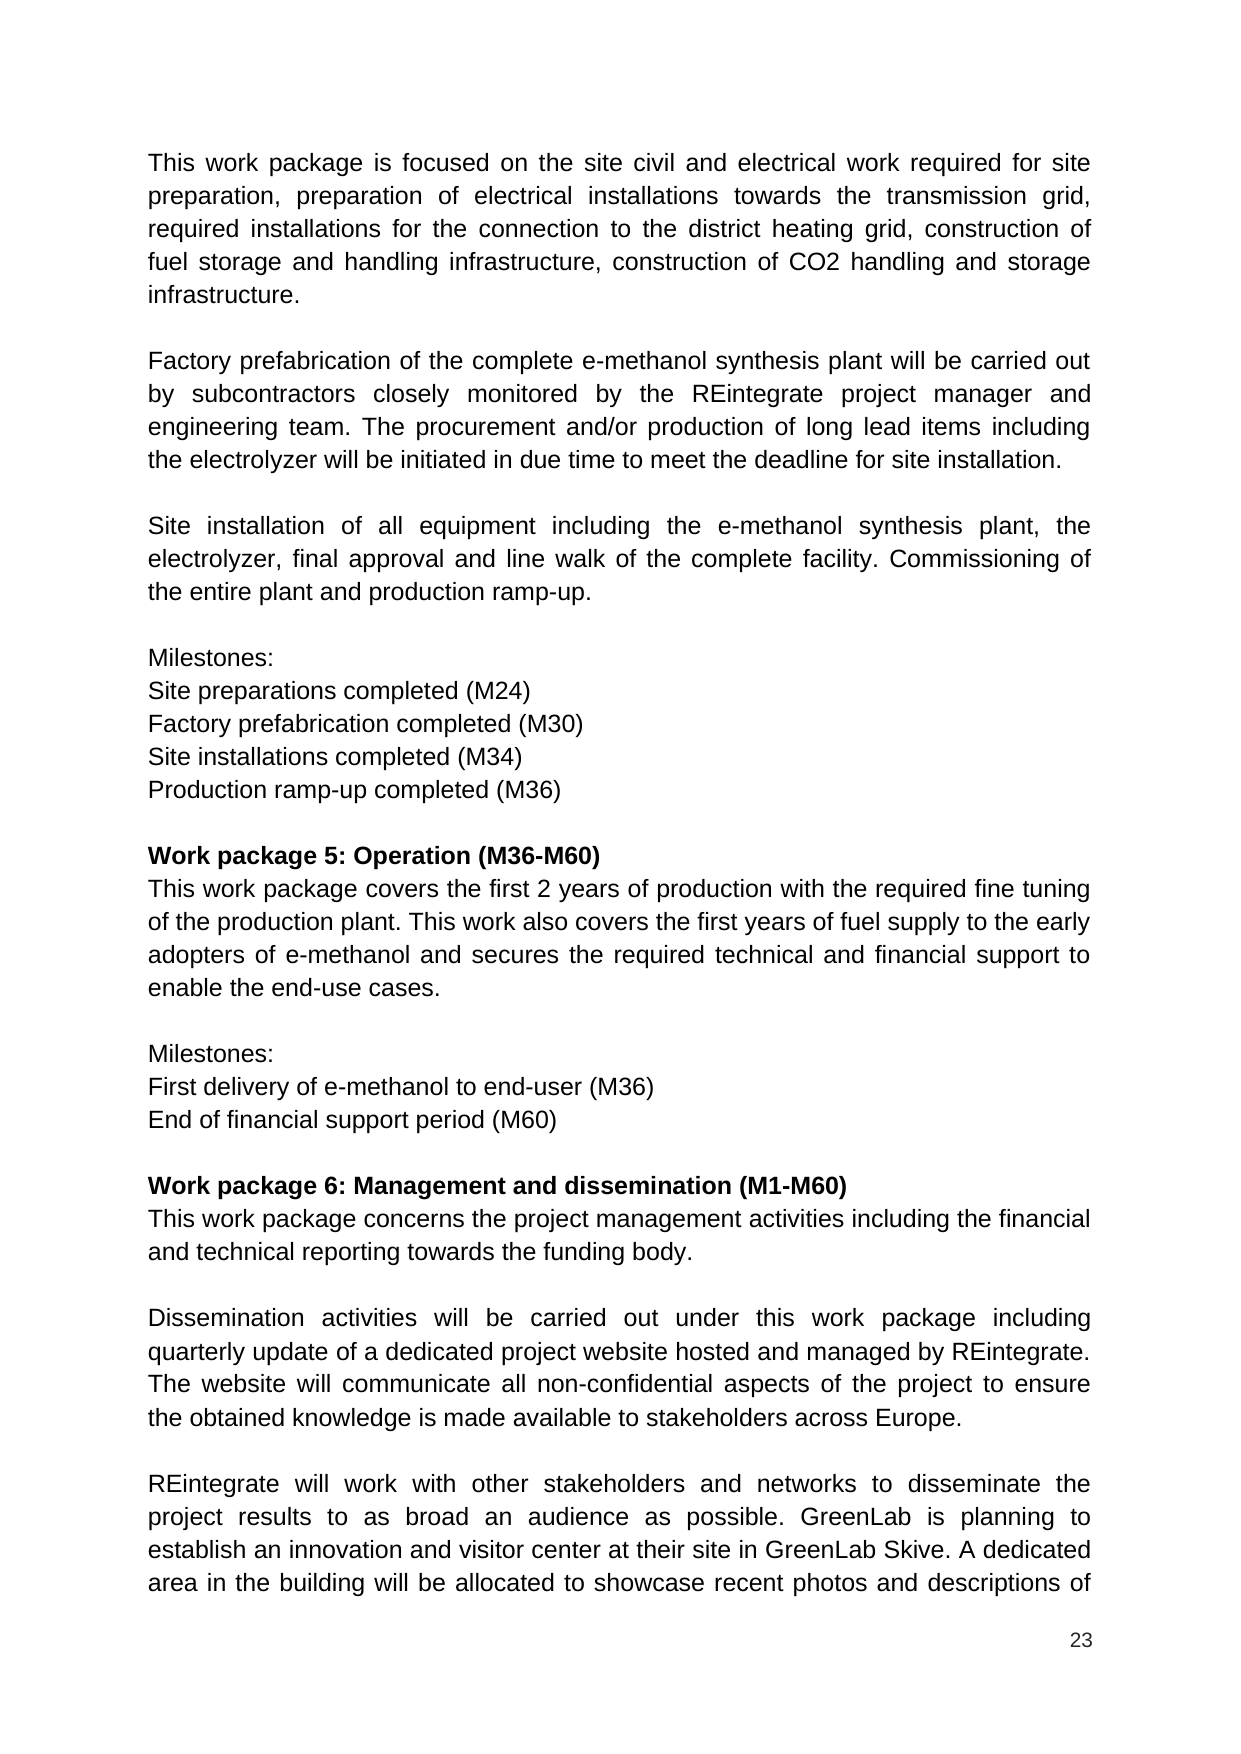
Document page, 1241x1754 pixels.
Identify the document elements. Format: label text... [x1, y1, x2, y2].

text Factory prefabrication completed (M30) [148, 709, 1093, 738]
text Site preparations completed (M24) [148, 676, 1093, 705]
text First delivery of e-methanol to end-user (M36) [148, 1072, 1093, 1101]
text This work package covers the first 2 years of production with the required fine tuning of the production plant. This work also covers the first years of fuel supply to the early adopters of e-methanol and secures the required technical and financial support to enable the end-use cases. [148, 874, 1093, 1002]
text Factory prefabrication of the complete e-methanol synthesis plant will be carried out by subcontractors closely monitored by the REintegrate project manager and engineering team. The procurement and/or production of long lead items including the electrolyzer will be initiated in due time to meet the deadline for site installation. [148, 346, 1093, 474]
text Work package 5: Operation (M36-M60) [148, 841, 1093, 870]
text Work package 6: Management and dissemination (M1-M60) [148, 1171, 1093, 1200]
text Milestones: [148, 643, 1093, 672]
text Dissemination activities will be carried out under this work package including quarterly update of a dedicated project website hosted and managed by REintegrate. The website will communicate all non-confidential aspects of the project to ensure the obtained knowledge is made available to stakeholders across Europe. [148, 1303, 1093, 1431]
text Milestones: [148, 1039, 1093, 1068]
text End of financial support period (M60) [148, 1105, 1093, 1134]
text This work package concerns the project management activities including the financial and technical reporting towards the funding body. [148, 1204, 1093, 1266]
text Site installations completed (M34) [148, 742, 1093, 771]
text Site installation of all equipment including the e-methanol synthesis plant, the electrolyzer, final approval and line walk of the complete facility. Commissioning of the entire plant and production ramp-up. [148, 511, 1093, 606]
text Production ramp-up completed (M36) [148, 775, 1093, 804]
text This work package is focused on the site civil and electrical work required for site preparation, preparation of electrical installations towards the transmission grid, required installations for the connection to the district heating grid, construction of fuel storage and handling infrastructure, construction of CO2 handling and storage infrastructure. [148, 148, 1093, 308]
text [148, 1468, 1093, 1596]
